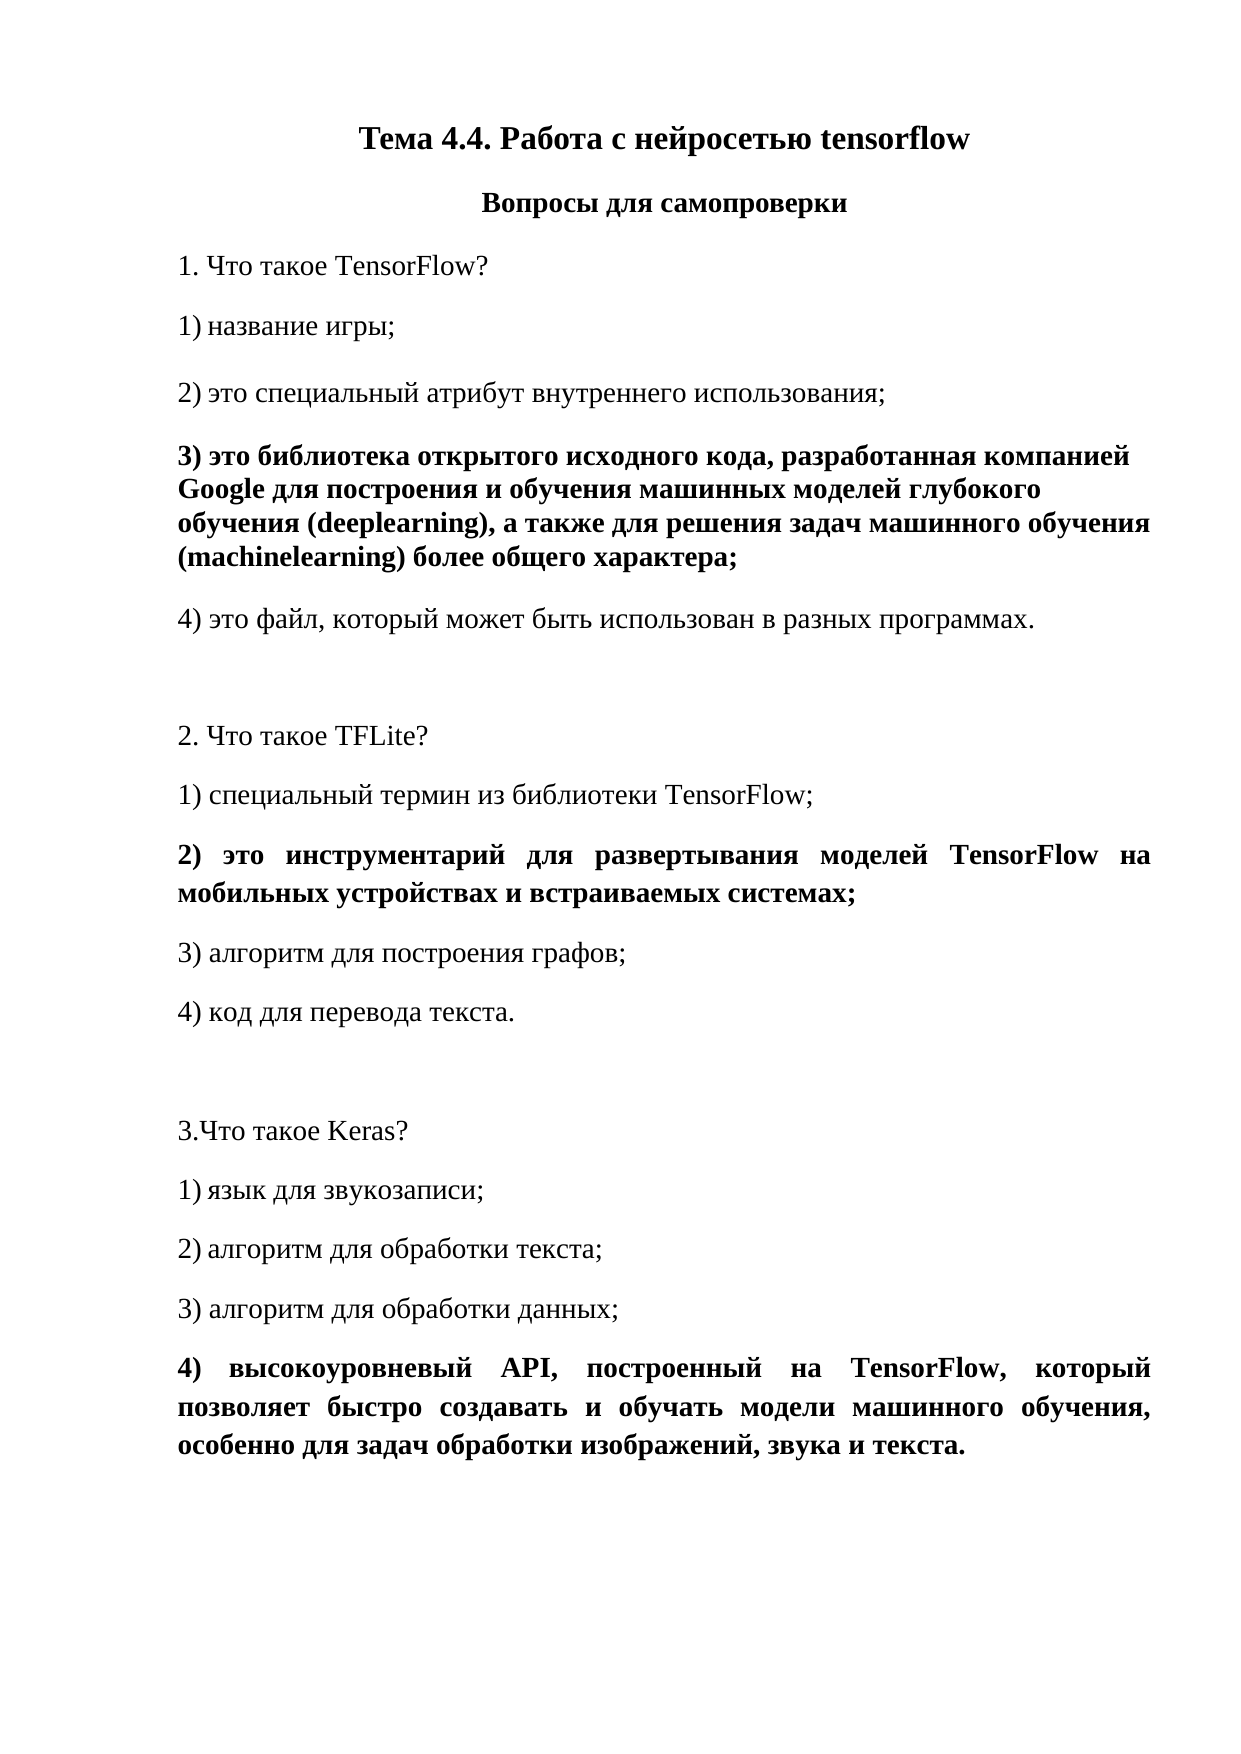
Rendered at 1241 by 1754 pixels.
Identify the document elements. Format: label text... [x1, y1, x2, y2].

text 3) алгоритм для обработки данных; [177, 1291, 1152, 1324]
text 2. Что такое TFLite? [177, 718, 1152, 752]
text 2) это инструментарий для развертывания моделей TensorFlow на мобильных устройствах и встраиваемых системах; [177, 837, 1152, 909]
text 1) специальный термин из библиотеки TensorFlow; [177, 777, 1152, 811]
text 4) это файл, который может быть использован в разных программах. [177, 601, 1152, 635]
text 3.Что такое Keras? [177, 1113, 1152, 1146]
subtitle Вопросы для самопроверки [177, 186, 1152, 219]
text 4) высокоуровневый API, построенный на TensorFlow, который позволяет быстро создавать и обучать модели машинного обучения, особенно для задач обработки изображений, звука и текста. [177, 1350, 1152, 1461]
text 3) алгоритм для построения графов; [177, 935, 1152, 968]
text 3) это библиотека открытого исходного кода, разработанная компанией Google для построения и обучения машинных моделей глубокого обучения (deeplearning), а также для решения задач машинного обучения (machinelearning) более общего характера; [177, 438, 1152, 572]
subtitle Тема 4.4. Работа с нейросетью tensorflow [177, 118, 1152, 156]
text 1. Что такое TensorFlow? [177, 248, 1152, 282]
text 1) название игры; [177, 308, 1152, 341]
text 2) алгоритм для обработки текста; [177, 1232, 1152, 1265]
text 4) код для перевода текста. [177, 994, 1152, 1028]
text 2) это специальный атрибут внутреннего использования; [177, 375, 1152, 409]
text 1) язык для звукозаписи; [177, 1172, 1152, 1206]
